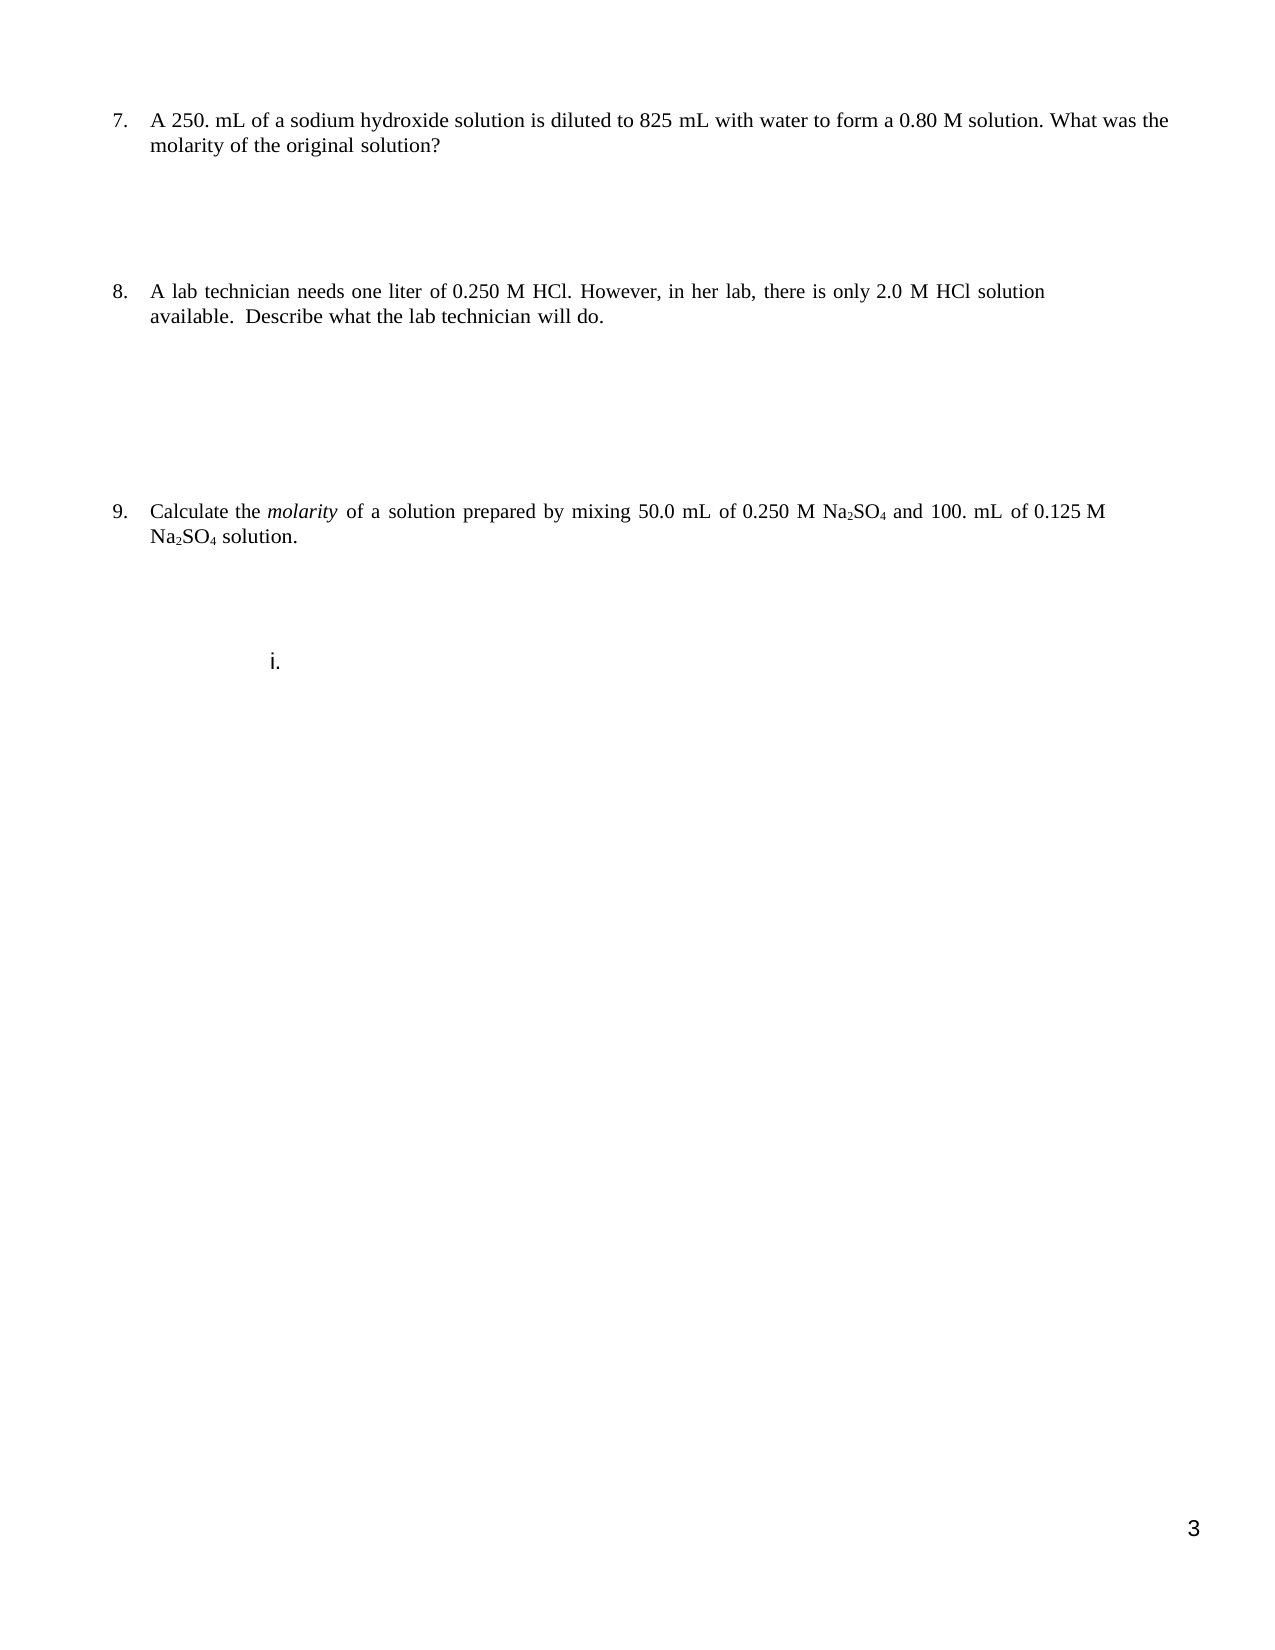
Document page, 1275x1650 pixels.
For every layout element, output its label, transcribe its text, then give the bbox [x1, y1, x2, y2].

list A 250. mL of a sodium hydroxide solution is diluted to 825 mL with water to form a 0.80 M solution. What was the molarity of the original solution? [112, 108, 1179, 157]
list Calculate the molarity of a solution prepared by mixing 50.0 mL of 0.250 M Na2SO4 and 100. mL of 0.125 M Na2SO4 solution. [112, 499, 1172, 548]
list A lab technician needs one liter of 0.250 M HCl. However, in her lab, there is only 2.0 M HCl solution available. Describe what the lab technician will do. [112, 279, 1134, 328]
